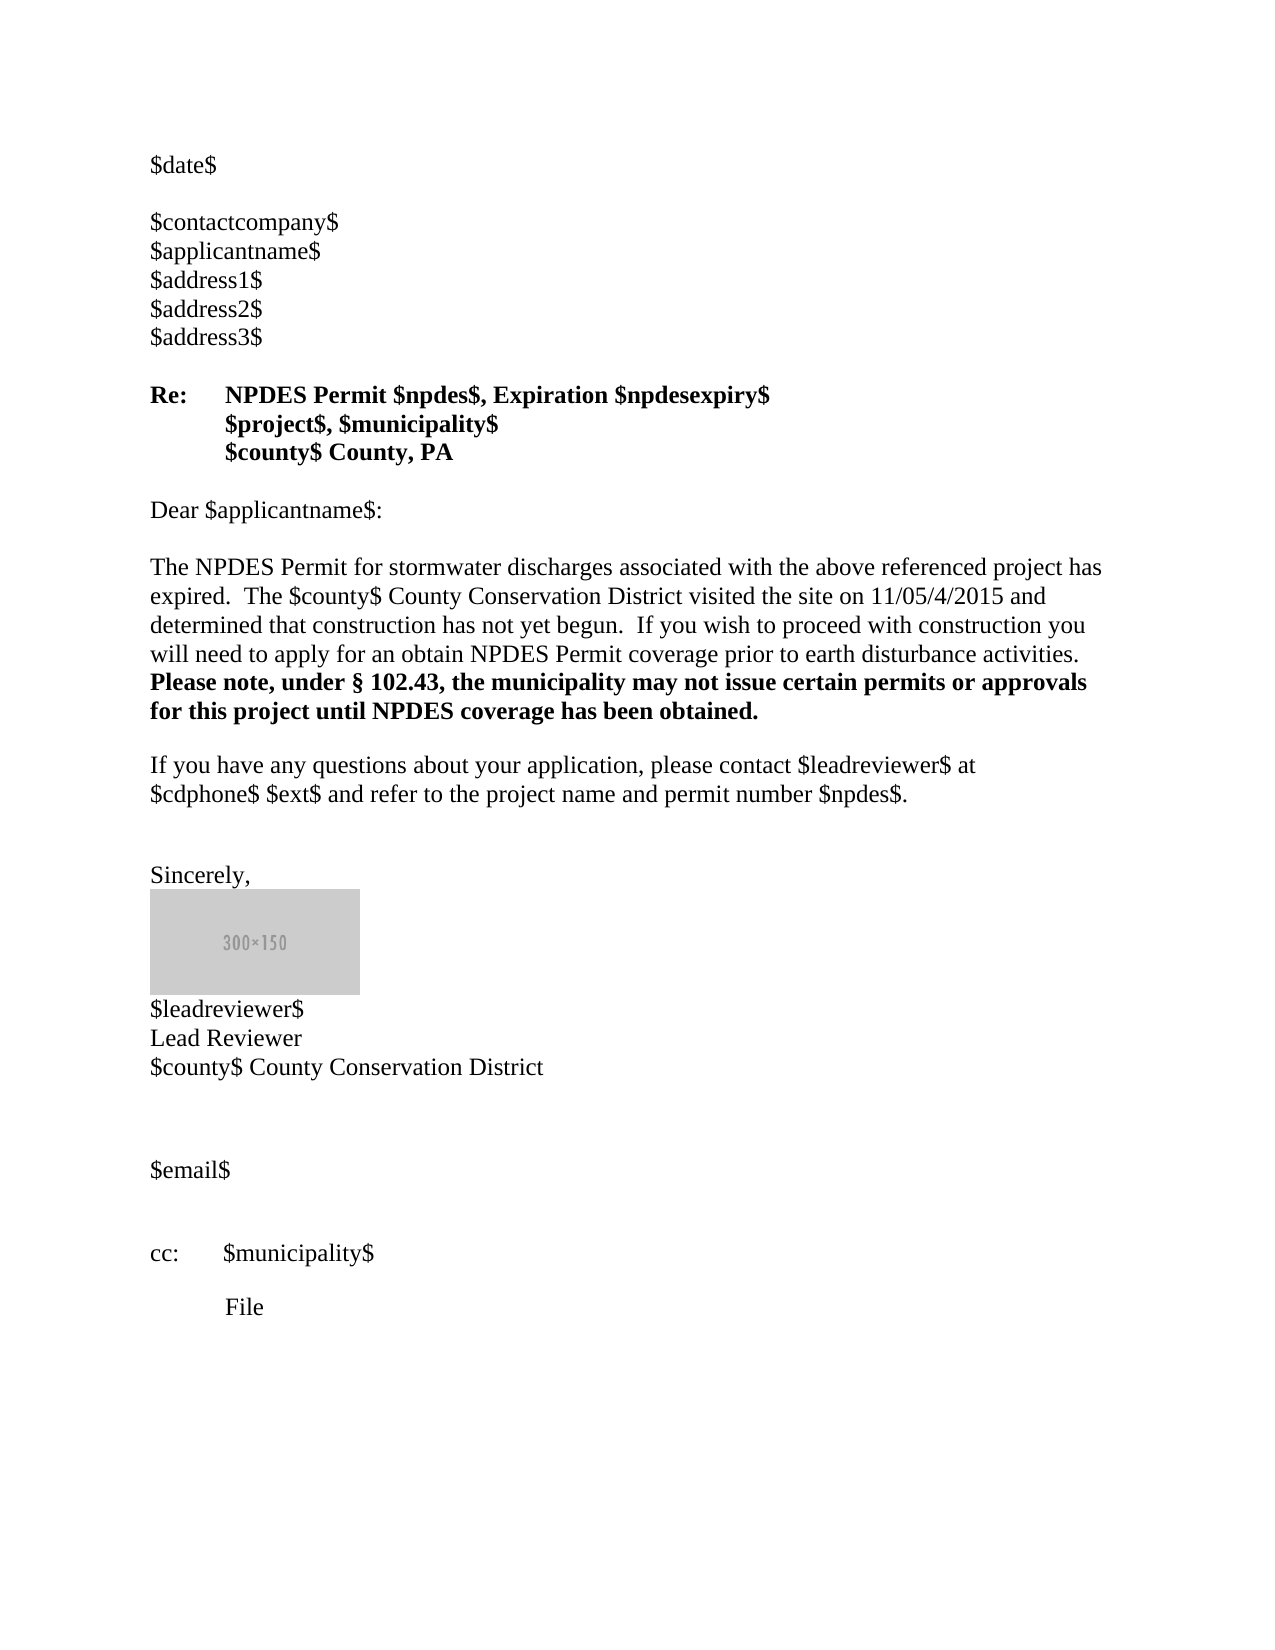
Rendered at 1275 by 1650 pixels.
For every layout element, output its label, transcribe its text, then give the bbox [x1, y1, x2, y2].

text Dear $applicantname$: [150, 495, 1125, 524]
text The NPDES Permit for stormwater discharges associated with the above referenced project has expired. The $county$ County Conservation District visited the site on 11/05/4/2015 and determined that construction has not yet begun. If you wish to proceed with construction you will need to apply for an obtain NPDES Permit coverage prior to earth disturbance activities. Please note, under § 102.43, the municipality may not issue certain permits or approvals for this project until NPDES coverage has been obtained. [150, 552, 1125, 725]
text If you have any questions about your application, please contact $leadreviewer$ at $cdphone$ $ext$ and refer to the project name and permit number $npdes$. [150, 750, 1050, 807]
picture [150, 889, 360, 995]
text File [150, 1292, 1125, 1321]
text $contactcompany$ [150, 207, 1125, 236]
text $address2$ [150, 294, 1125, 322]
text cc: $municipality$ [150, 1238, 1125, 1267]
text $email$ [150, 1156, 1125, 1184]
text $date$ [150, 150, 1125, 179]
text Sincerely, $leadreviewer$ Lead Reviewer $county$ County Conservation District [150, 861, 1125, 1081]
text $applicantname$ $address1$ [150, 236, 1125, 294]
text $address3$ [150, 322, 1125, 351]
text Re: NPDES Permit $npdes$, Expiration $npdesexpiry$ $project$, $municipality$ $county$ County, PA [150, 380, 1125, 466]
